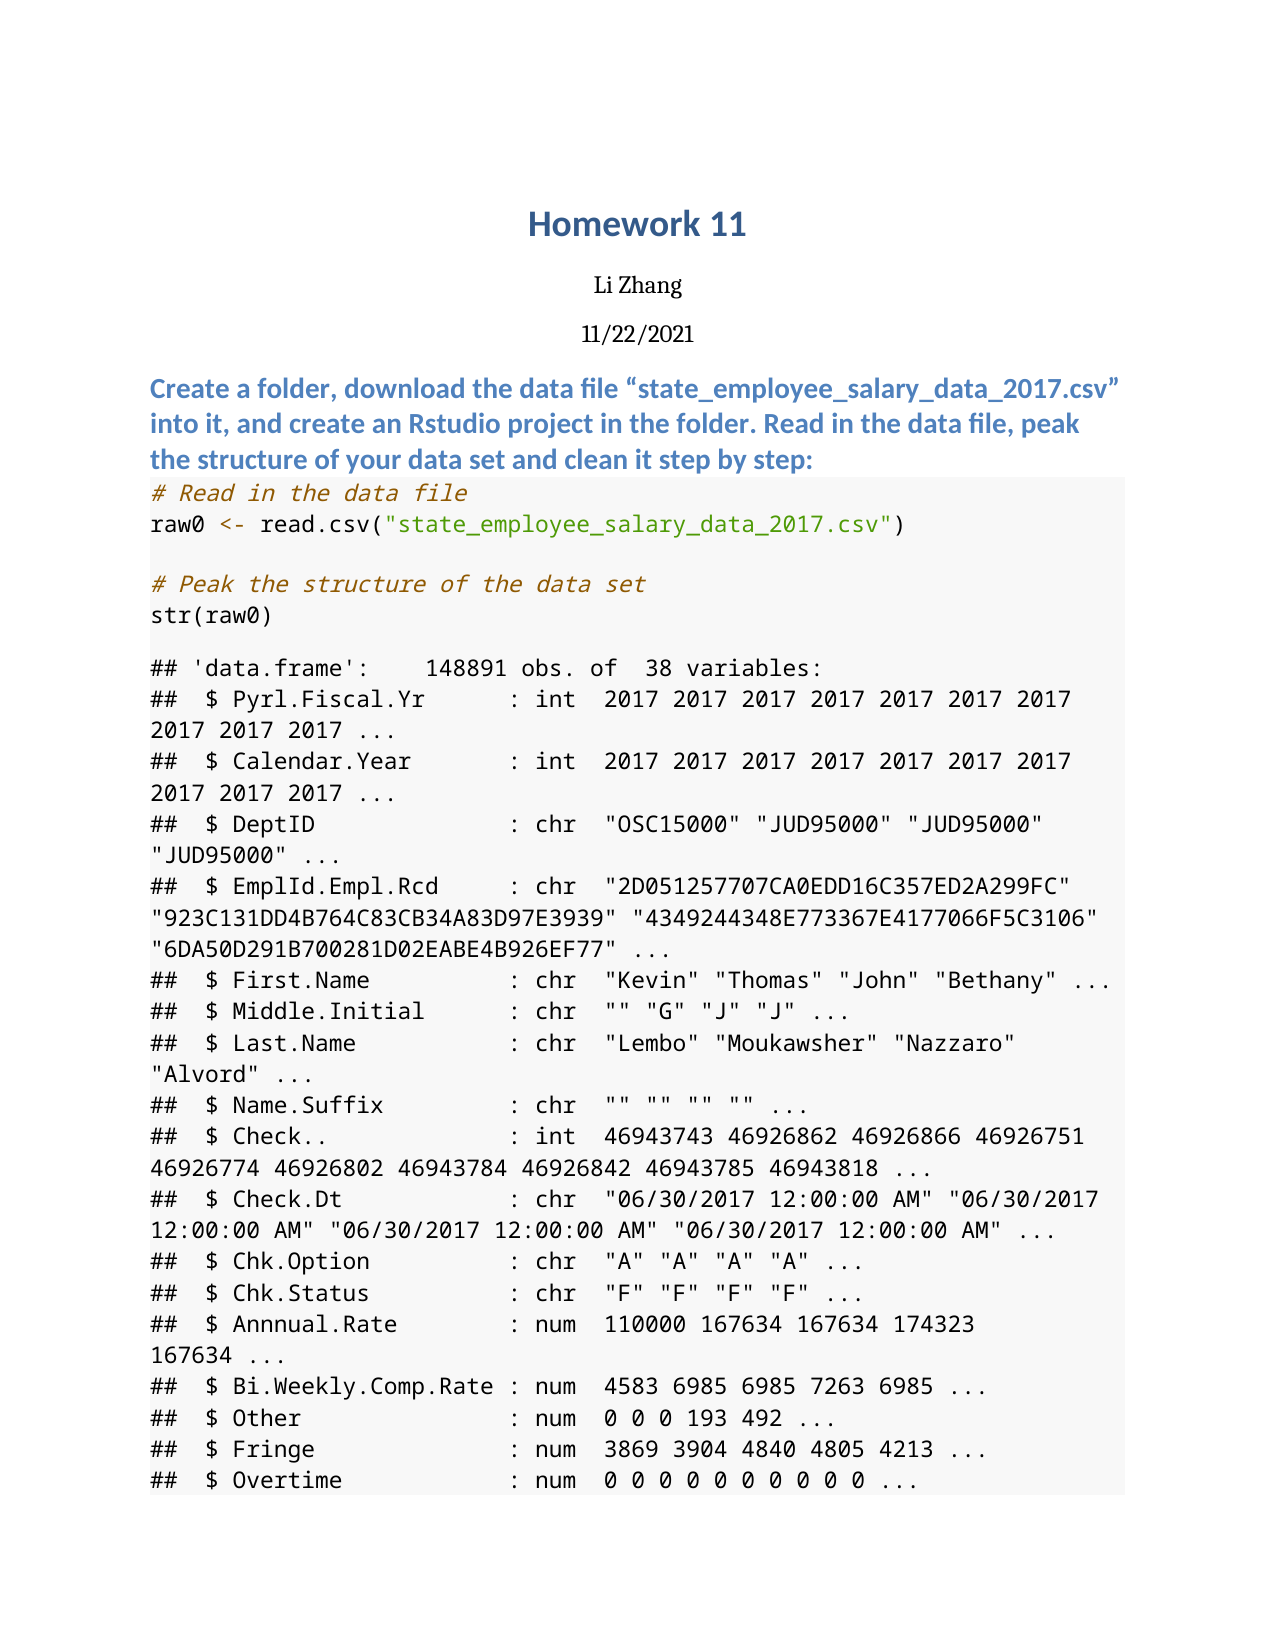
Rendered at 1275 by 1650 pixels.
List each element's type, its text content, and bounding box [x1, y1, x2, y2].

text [150, 651, 1125, 1495]
text 11/22/2021 [150, 320, 1125, 349]
title Homework 11 [150, 200, 1125, 246]
subtitle Create a folder, download the data file “state_employee_salary_data_2017.csv” into it, and create an Rstudio project in the folder. Read in the data file, peak the structure of your data set and clean it step by step: [150, 370, 1125, 477]
text # Read in the data file raw0 <- read.csv("state_employee_salary_data_2017.csv") # Peak the structure of the data set str(raw0) [150, 477, 1125, 631]
text Li Zhang [150, 271, 1125, 299]
